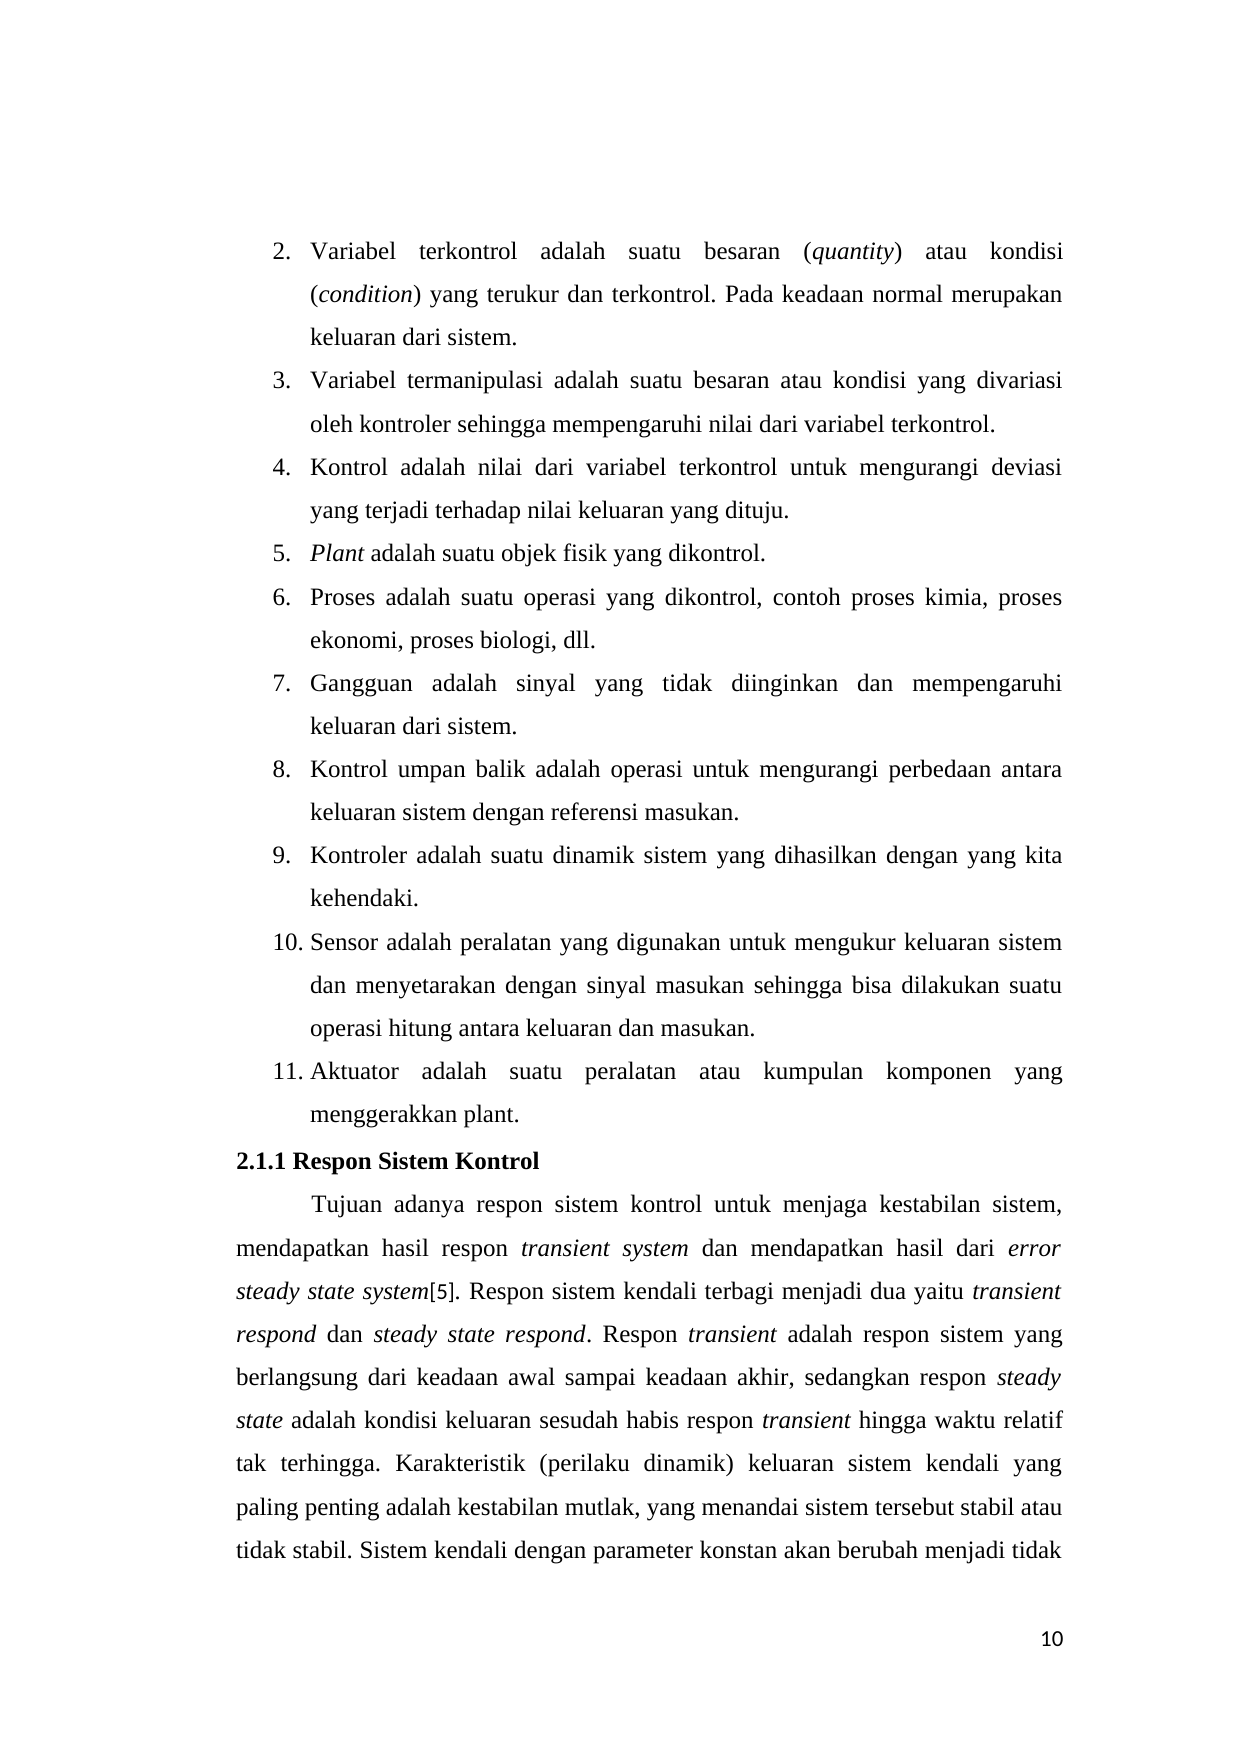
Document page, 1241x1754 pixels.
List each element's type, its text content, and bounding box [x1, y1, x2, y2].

list Plant adalah suatu objek fisik yang dikontrol. [272, 538, 1063, 567]
list Gangguan adalah sinyal yang tidak diinginkan dan mempengaruhi keluaran dari sistem. [272, 668, 1063, 740]
list Aktuator adalah suatu peralatan atau kumpulan komponen yang menggerakkan plant. [272, 1056, 1063, 1128]
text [236, 1189, 1063, 1563]
list Kontroler adalah suatu dinamik sistem yang dihasilkan dengan yang kita kehendaki. [272, 840, 1063, 912]
list Sensor adalah peralatan yang digunakan untuk mengukur keluaran sistem dan menyetarakan dengan sinyal masukan sehingga bisa dilakukan suatu operasi hitung antara keluaran dan masukan. [272, 927, 1063, 1042]
list Kontrol umpan balik adalah operasi untuk mengurangi perbedaan antara keluaran sistem dengan referensi masukan. [272, 754, 1063, 826]
subtitle 2.1.1 Respon Sistem Kontrol [236, 1146, 1063, 1175]
list Kontrol adalah nilai dari variabel terkontrol untuk mengurangi deviasi yang terjadi terhadap nilai keluaran yang dituju. [272, 452, 1063, 524]
list Variabel terkontrol adalah suatu besaran (quantity) atau kondisi (condition) yang terukur dan terkontrol. Pada keadaan normal merupakan keluaran dari sistem. [272, 236, 1063, 351]
list Proses adalah suatu operasi yang dikontrol, contoh proses kimia, proses ekonomi, proses biologi, dll. [272, 582, 1063, 653]
list Variabel termanipulasi adalah suatu besaran atau kondisi yang divariasi oleh kontroler sehingga mempengaruhi nilai dari variabel terkontrol. [272, 366, 1063, 437]
